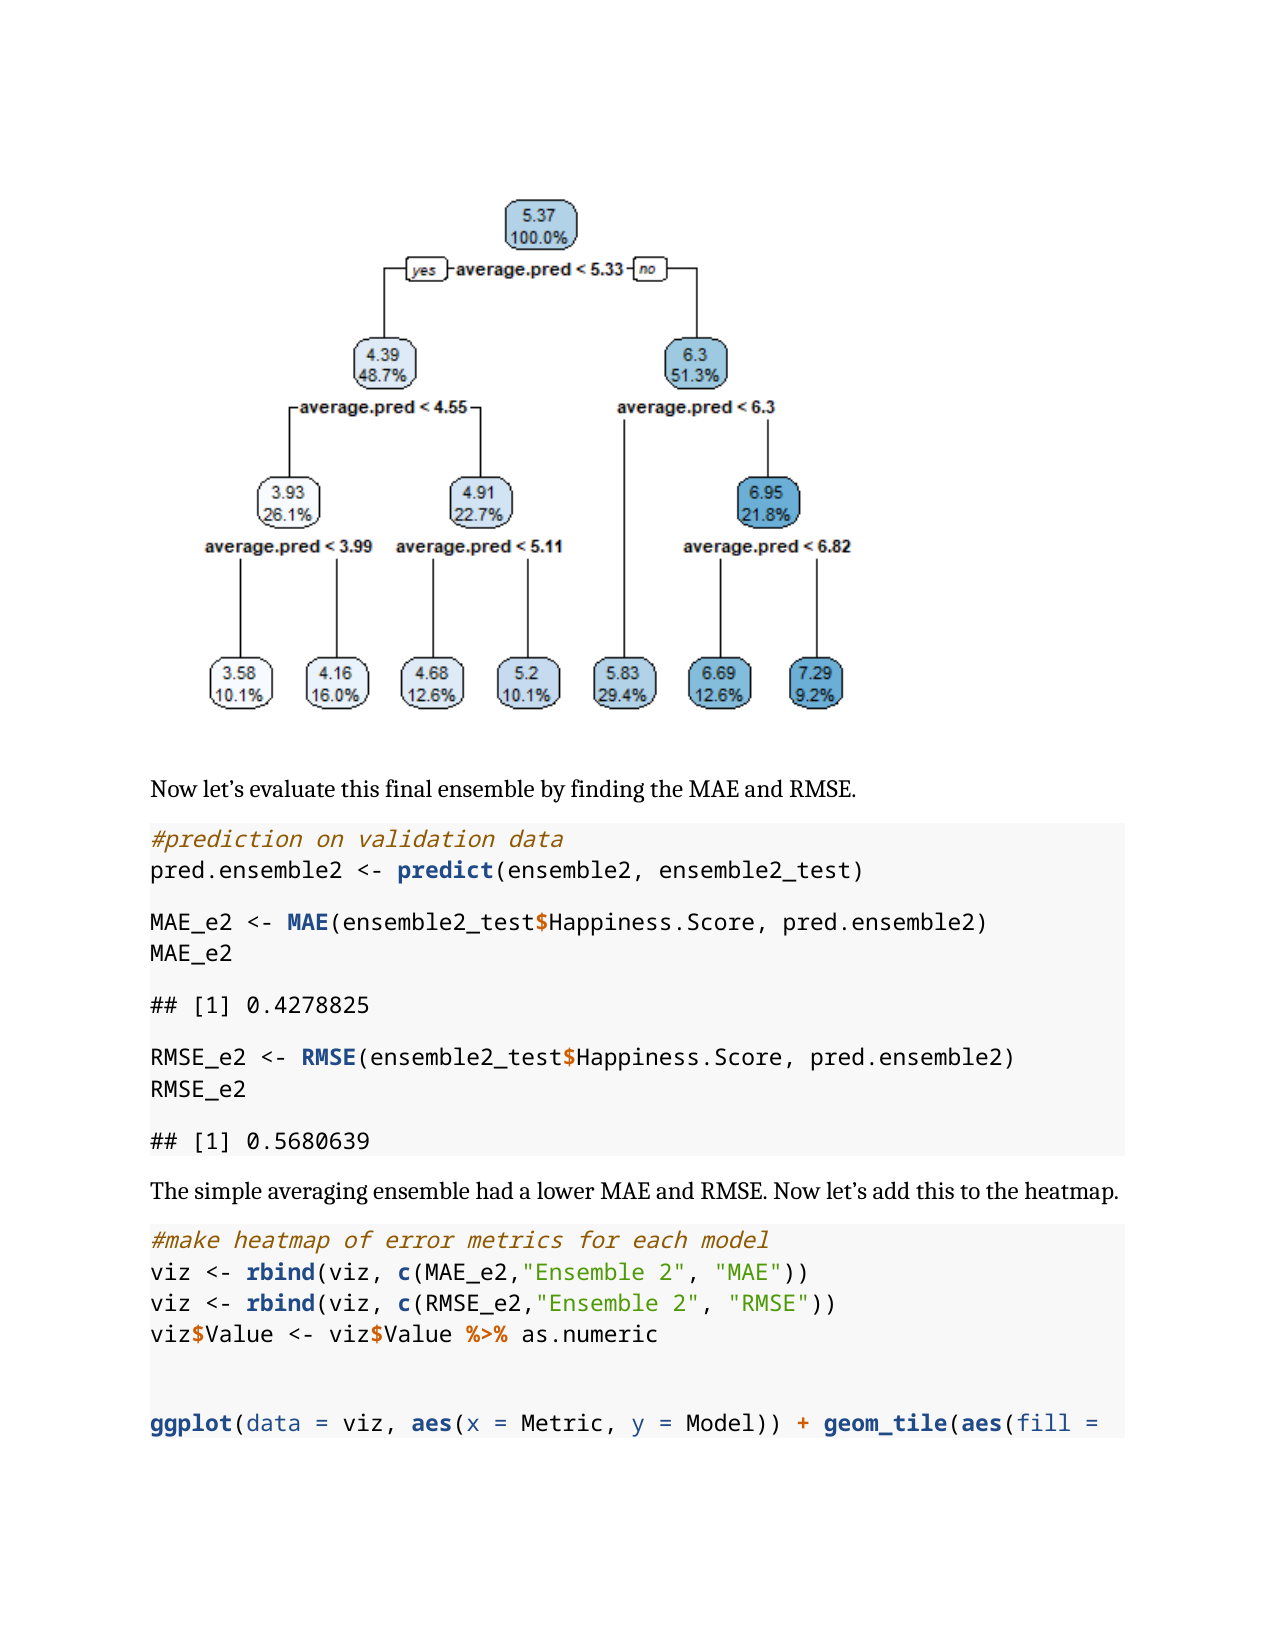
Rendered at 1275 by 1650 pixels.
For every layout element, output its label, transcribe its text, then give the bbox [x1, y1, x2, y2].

text #prediction on validation data pred.ensemble2 <- predict(ensemble2, ensemble2_test) [562, 823, 1125, 885]
text ## [1] 0.4278825 [150, 989, 1125, 1021]
picture [150, 150, 908, 757]
text ## [1] 0.5680639 [150, 1125, 1125, 1156]
text MAE_e2 <- MAE(ensemble2_test$Happiness.Score, pred.ensemble2) MAE_e2 [232, 906, 1125, 968]
text RMSE_e2 <- RMSE(ensemble2_test$Happiness.Score, pred.ensemble2) RMSE_e2 [246, 1041, 1125, 1104]
text The simple averaging ensemble had a lower MAE and RMSE. Now let’s add this to the heatmap. [150, 1177, 1125, 1206]
text Now let’s evaluate this final ensemble by finding the MAE and RMSE. [150, 775, 1125, 804]
